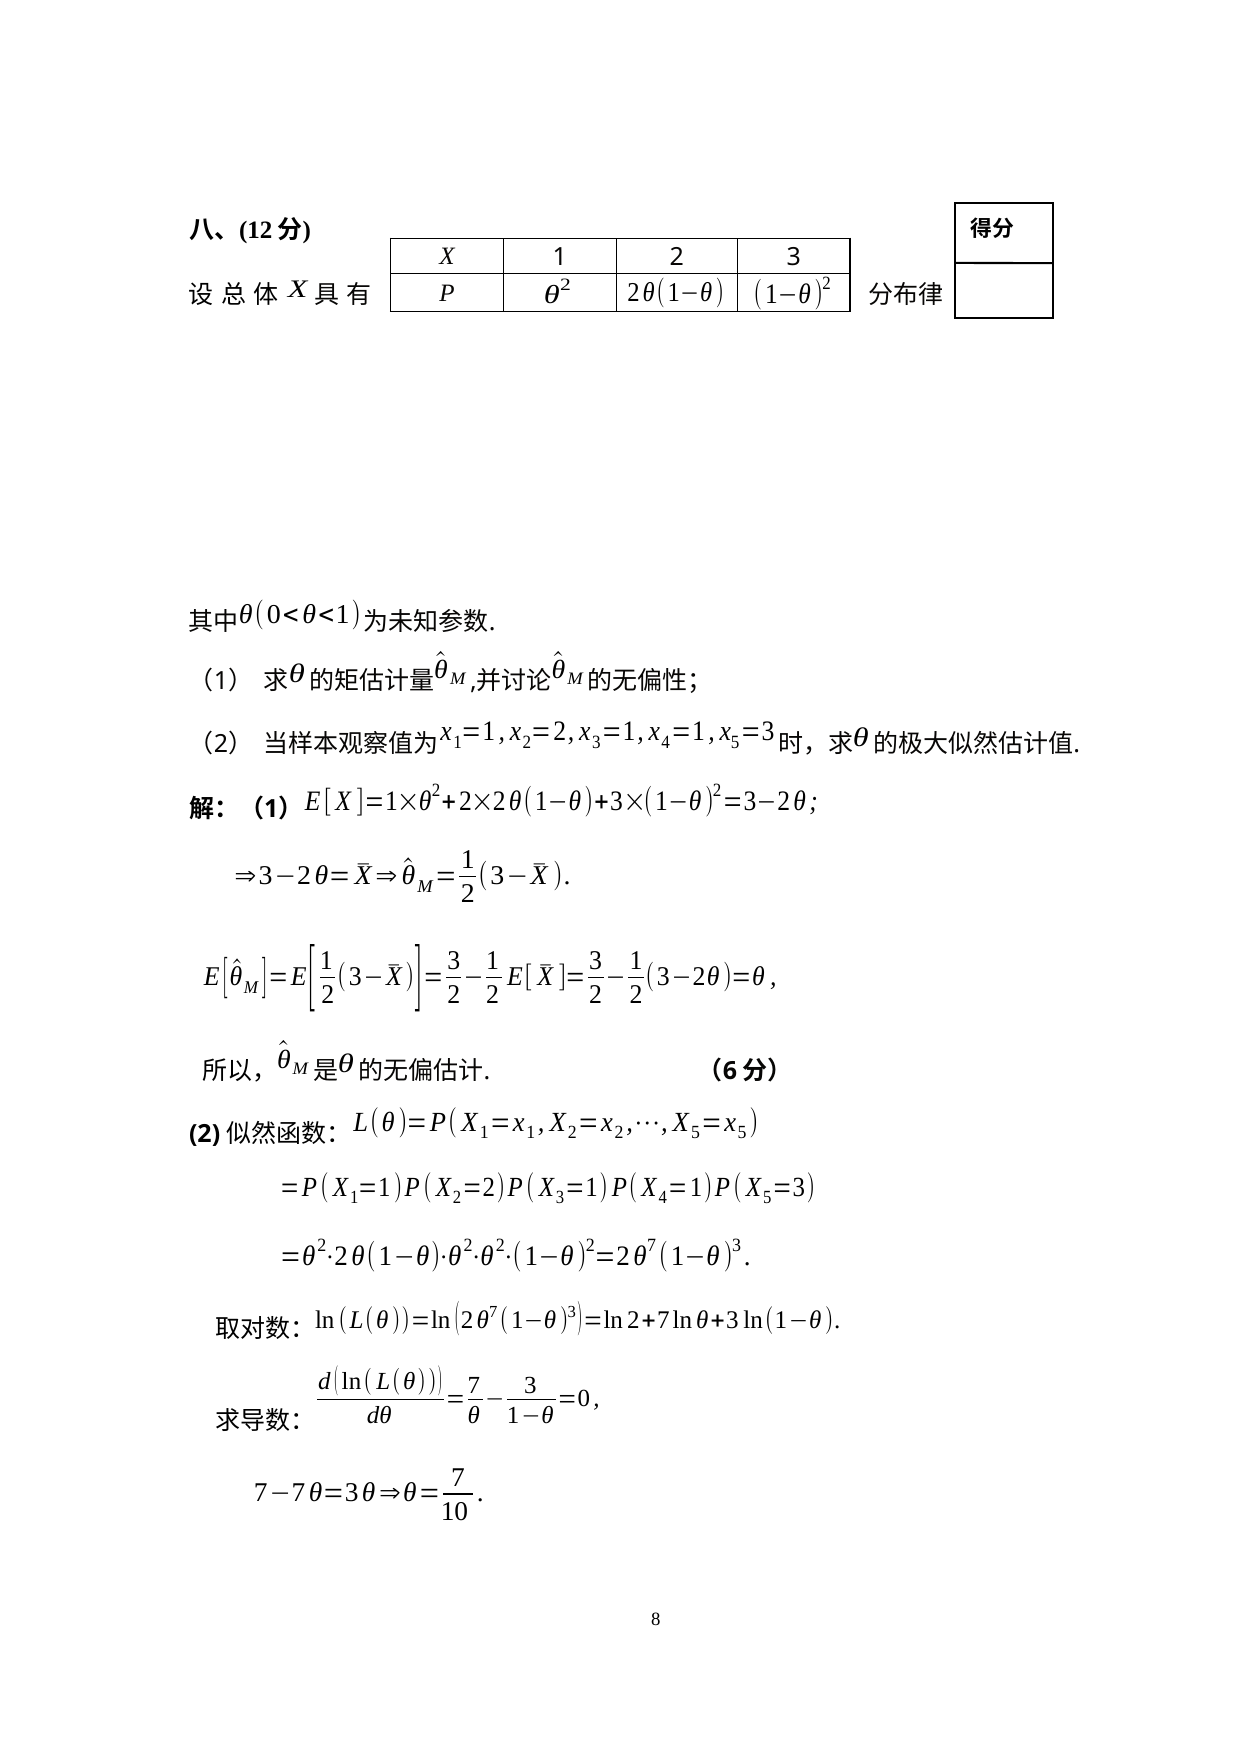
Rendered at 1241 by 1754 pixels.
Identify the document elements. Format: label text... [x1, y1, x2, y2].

table_cell [504, 274, 616, 311]
table_cell [617, 274, 737, 311]
table_header 2 [617, 239, 737, 273]
list 求的矩估计量,并讨论的无偏性； [189, 650, 1122, 715]
text (2) 似然函数： [189, 1105, 1122, 1170]
list 当样本观察值为时，求的极大似然估计值. [189, 715, 1122, 780]
table_header 3 [738, 239, 849, 273]
text 解：（1） [189, 780, 1122, 845]
text 取对数： [189, 1300, 1122, 1365]
text 所以，是的无偏估计. （6分） [189, 1040, 1122, 1105]
text 设总体具有分布律 [189, 260, 1122, 325]
text 八、(12分) [189, 195, 1122, 260]
table_cell [738, 274, 849, 311]
table_cell P [391, 274, 503, 311]
text 求导数： [189, 1365, 1122, 1463]
table_header 1 [504, 239, 616, 273]
text 其中为未知参数. [189, 585, 1122, 650]
table_header X [391, 239, 503, 273]
